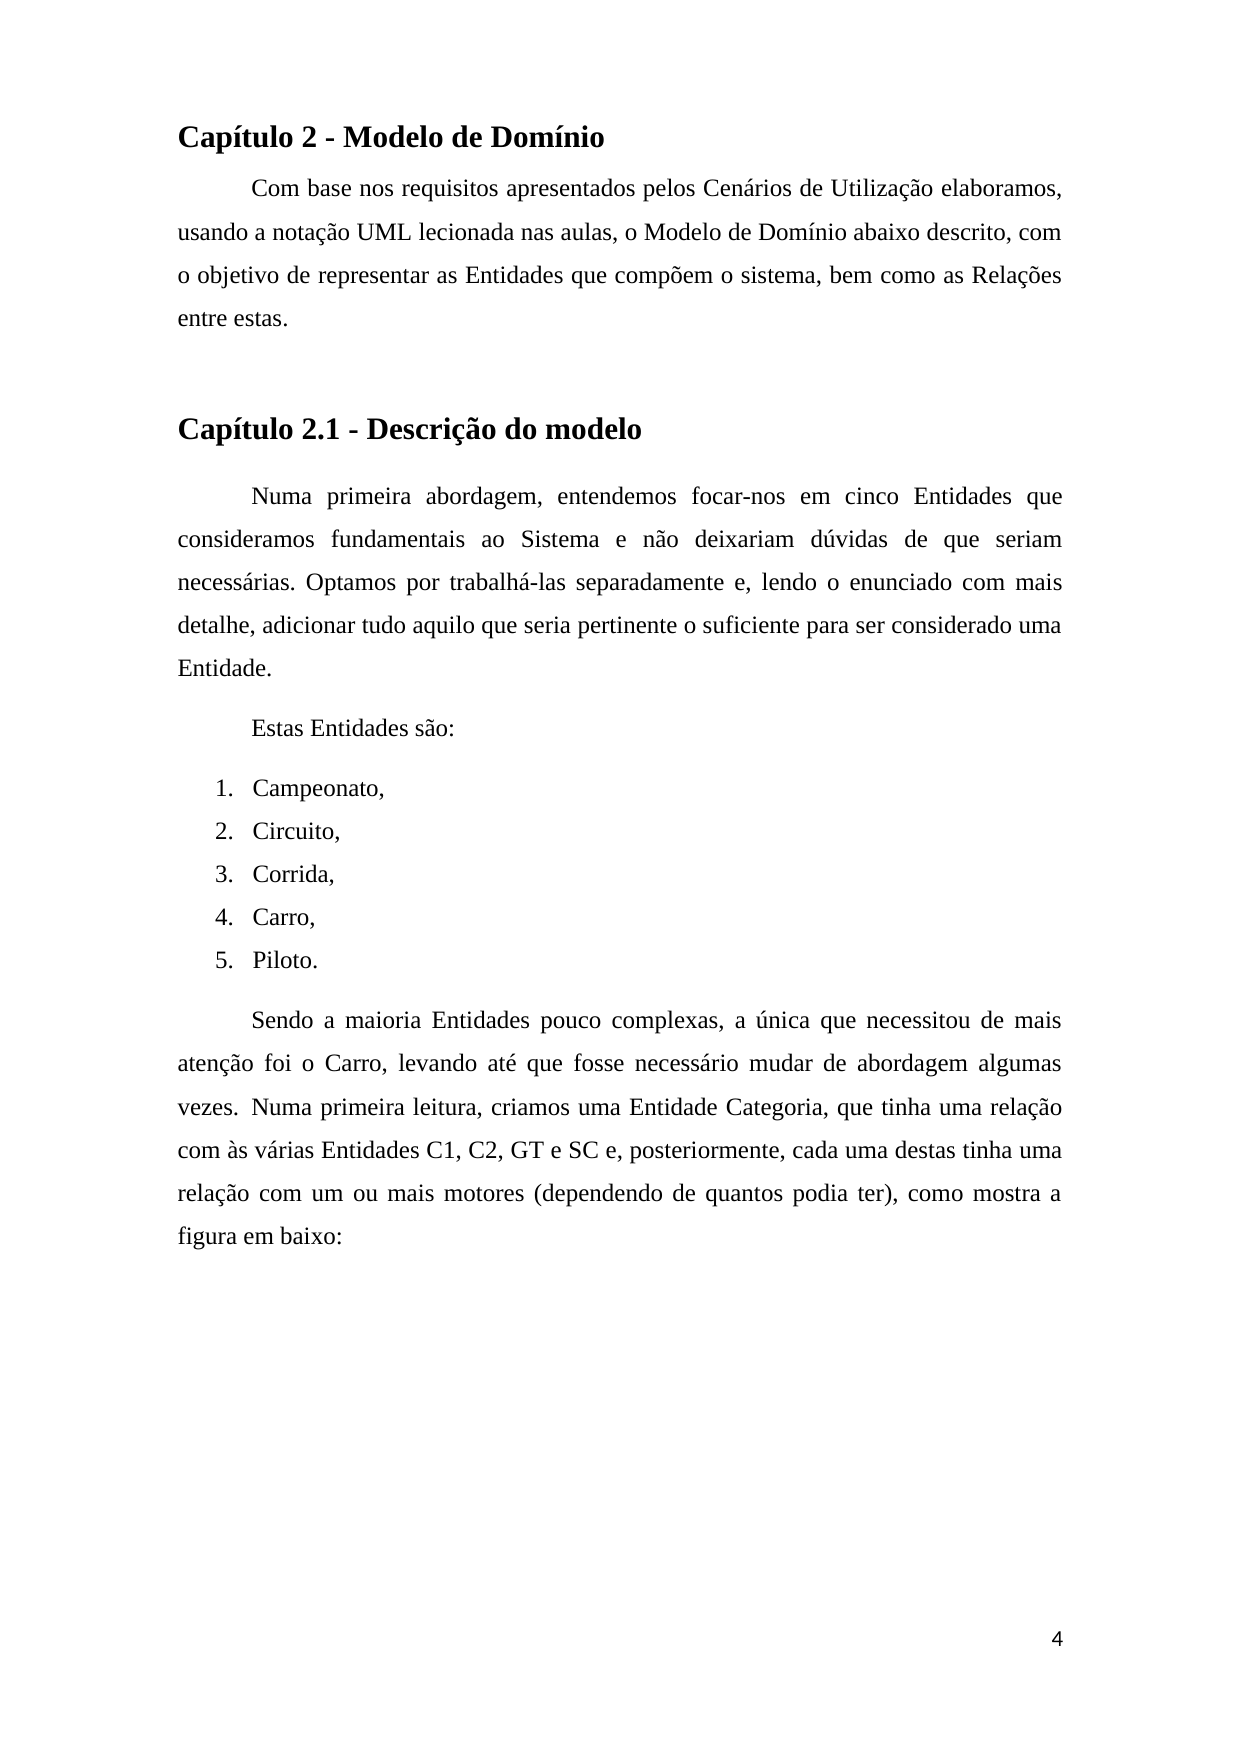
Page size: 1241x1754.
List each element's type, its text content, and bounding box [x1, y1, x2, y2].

text Numa primeira abordagem, entendemos focar-nos em cinco Entidades que consideramos fundamentais ao Sistema e não deixariam dúvidas de que seriam necessárias. Optamos por trabalhá-las separadamente e, lendo o enunciado com mais detalhe, adicionar tudo aquilo que seria pertinente o suficiente para ser considerado uma Entidade. [177, 481, 1063, 682]
text Capítulo 2 - Modelo de Domínio [177, 118, 1063, 154]
text Capítulo 2.1 - Descrição do modelo [177, 410, 1063, 446]
text Sendo a maioria Entidades pouco complexas, a única que necessitou de mais atenção foi o Carro, levando até que fosse necessário mudar de abordagem algumas vezes. Numa primeira leitura, criamos uma Entidade Categoria, que tinha uma relação com às várias Entidades C1, C2, GT e SC e, posteriormente, cada uma destas tinha uma relação com um ou mais motores (dependendo de quantos podia ter), como mostra a figura em baixo: [177, 1005, 1063, 1250]
list Campeonato, [215, 773, 1063, 802]
list Piloto. [215, 946, 1063, 974]
text Estas Entidades são: [177, 713, 1063, 742]
text Com base nos requisitos apresentados pelos Cenários de Utilização elaboramos, usando a notação UML lecionada nas aulas, o Modelo de Domínio abaixo descrito, com o objetivo de representar as Entidades que compõem o sistema, bem como as Relações entre estas. [177, 173, 1063, 332]
list Circuito, [215, 816, 1063, 845]
list Carro, [215, 902, 1063, 931]
list Corrida, [215, 859, 1063, 888]
